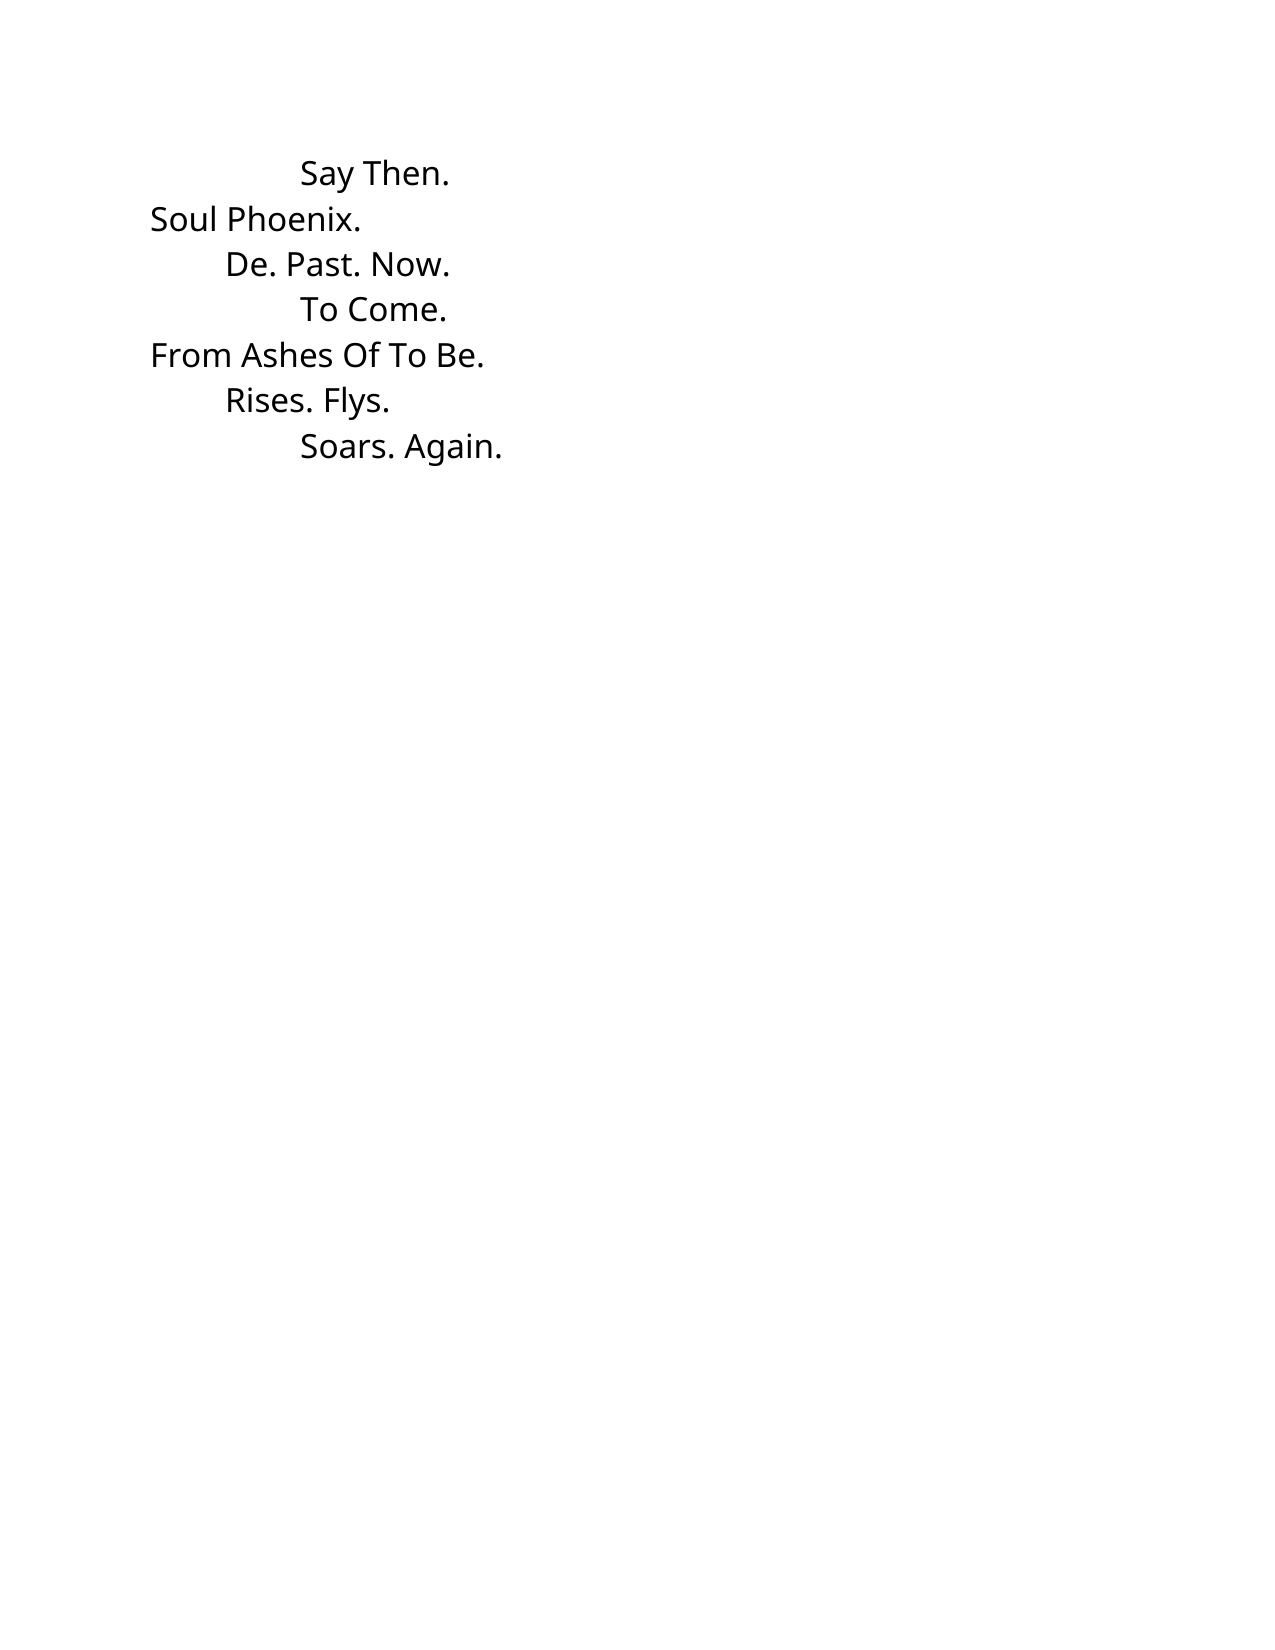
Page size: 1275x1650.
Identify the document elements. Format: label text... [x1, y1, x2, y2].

text Say Then. [225, 150, 1125, 195]
text Soul Phoenix. [150, 195, 1125, 241]
text To Come. [225, 286, 1125, 332]
text Soars. Again. [225, 422, 1125, 468]
text Rises. Flys. [150, 377, 1125, 422]
text From Ashes Of To Be. [150, 332, 1125, 377]
text De. Past. Now. [150, 241, 1125, 286]
